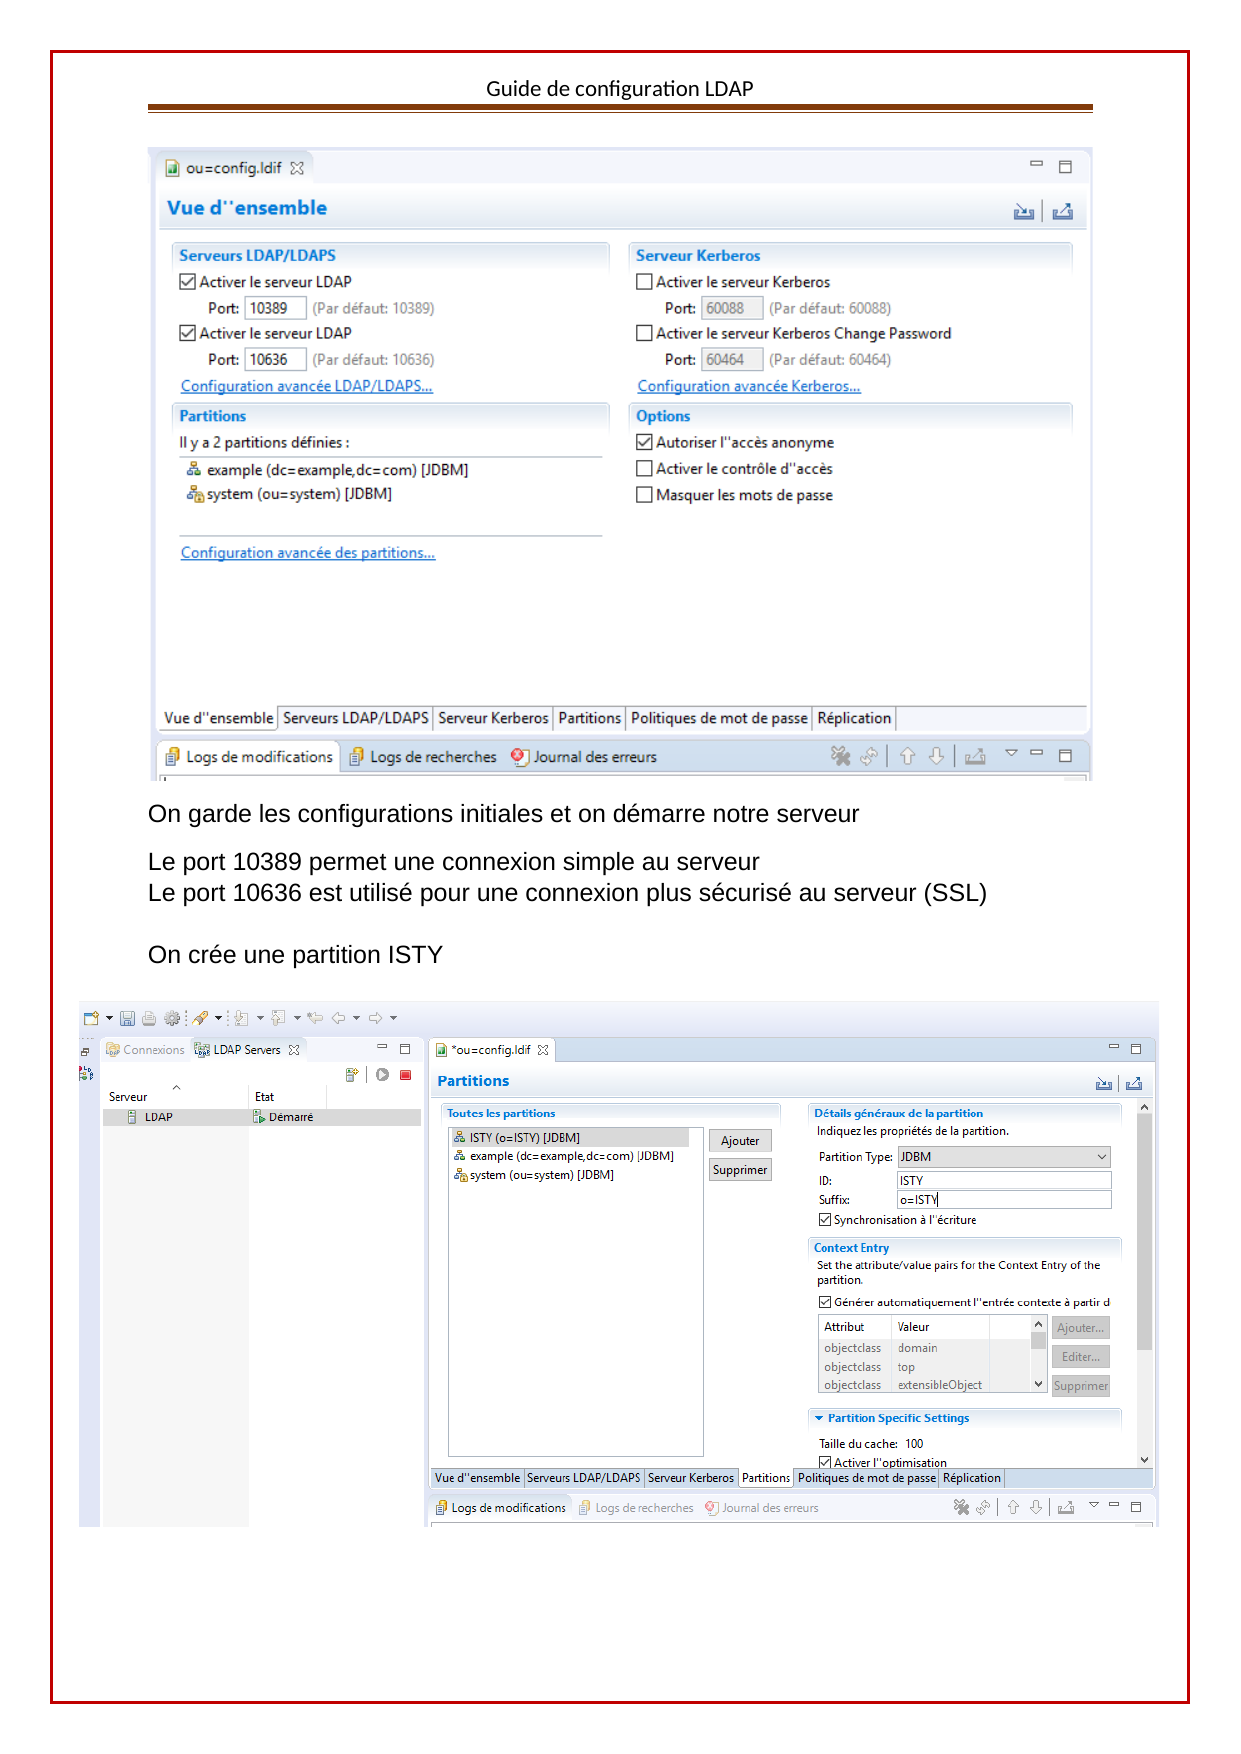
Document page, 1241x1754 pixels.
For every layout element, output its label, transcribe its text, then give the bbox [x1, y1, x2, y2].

text Le port 10636 est utilisé pour une connexion plus sécurisé au serveur (SSL) [148, 878, 1093, 906]
text On garde les configurations initiales et on démarre notre serveur [148, 799, 1093, 828]
text Le port 10389 permet une connexion simple au serveur [148, 847, 1093, 875]
picture [147, 147, 1093, 781]
text On crée une partition ISTY [148, 940, 1093, 968]
picture [79, 1001, 1160, 1527]
